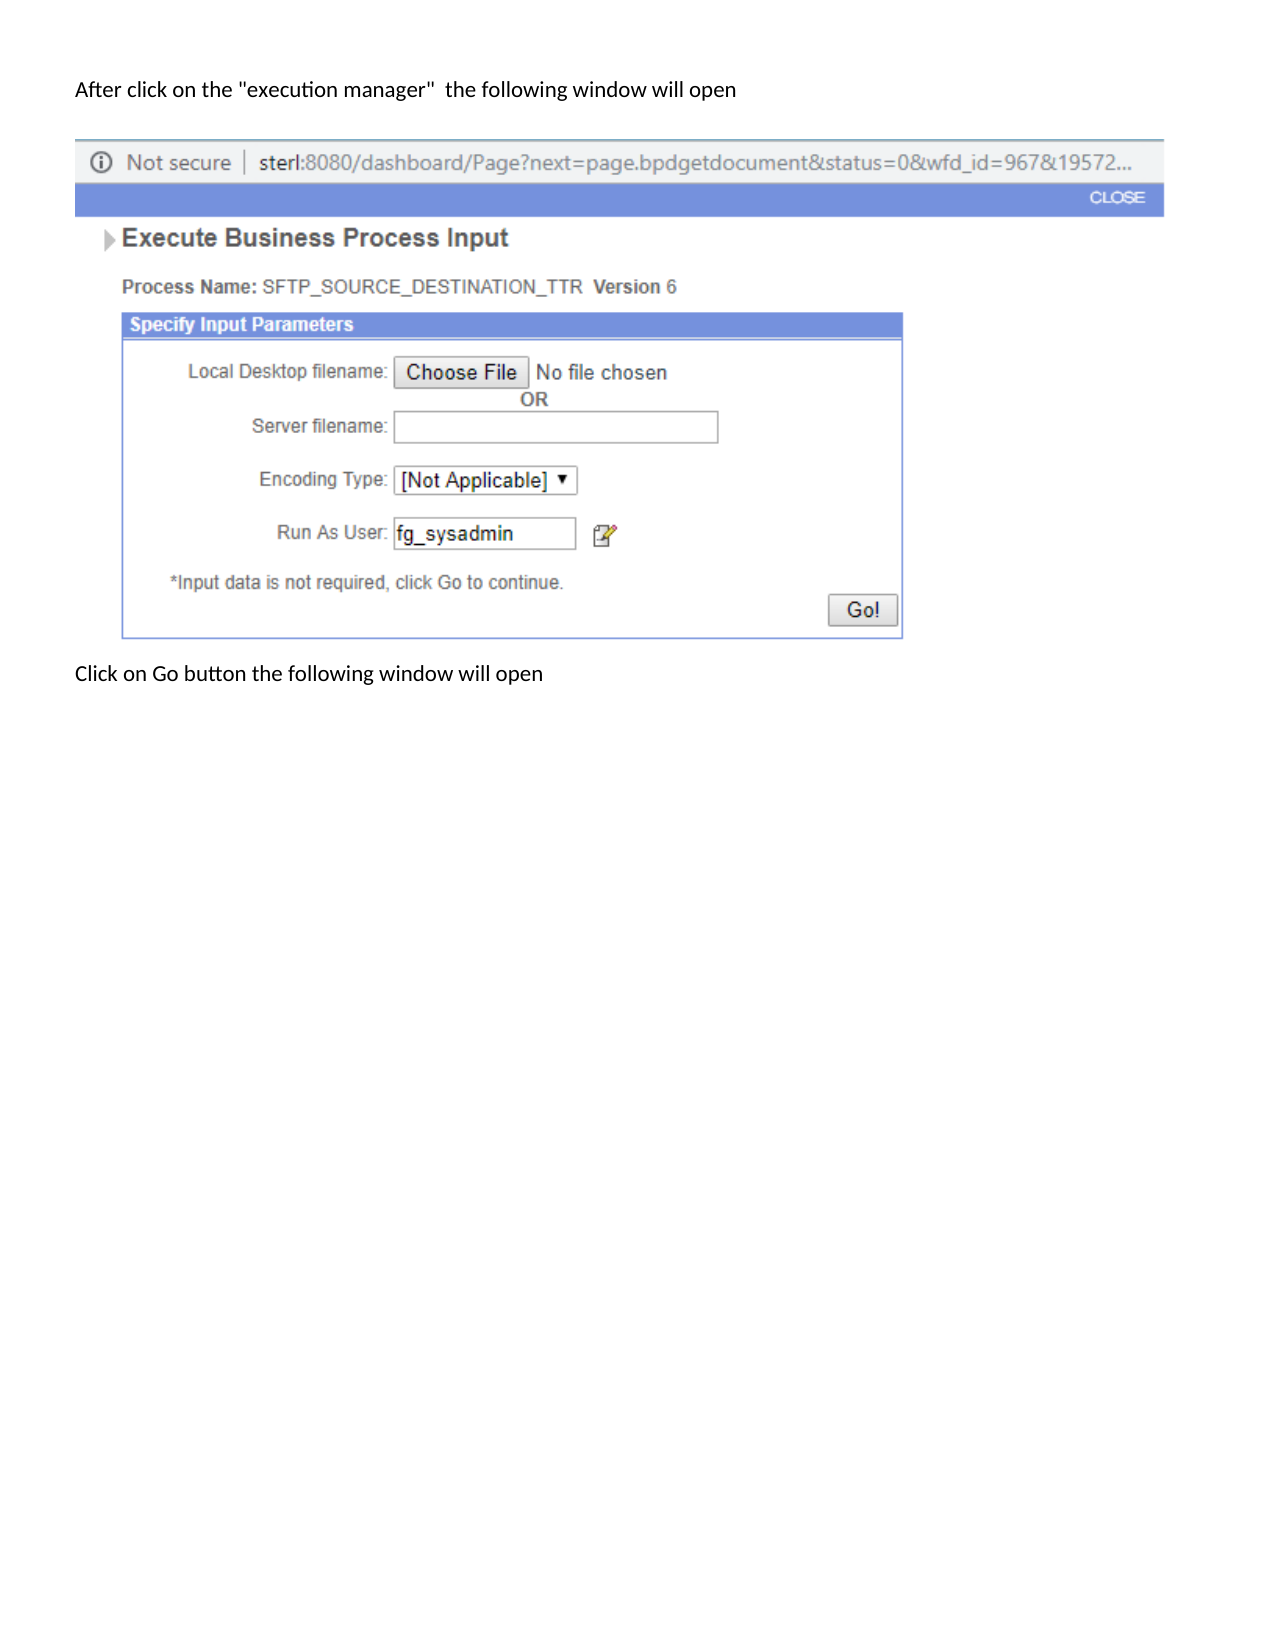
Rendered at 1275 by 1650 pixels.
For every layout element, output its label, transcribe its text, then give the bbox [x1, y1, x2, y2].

text After click on the "execution manager" the following window will open [75, 75, 1200, 103]
picture [75, 139, 1169, 655]
text Click on Go button the following window will open [75, 659, 1200, 687]
